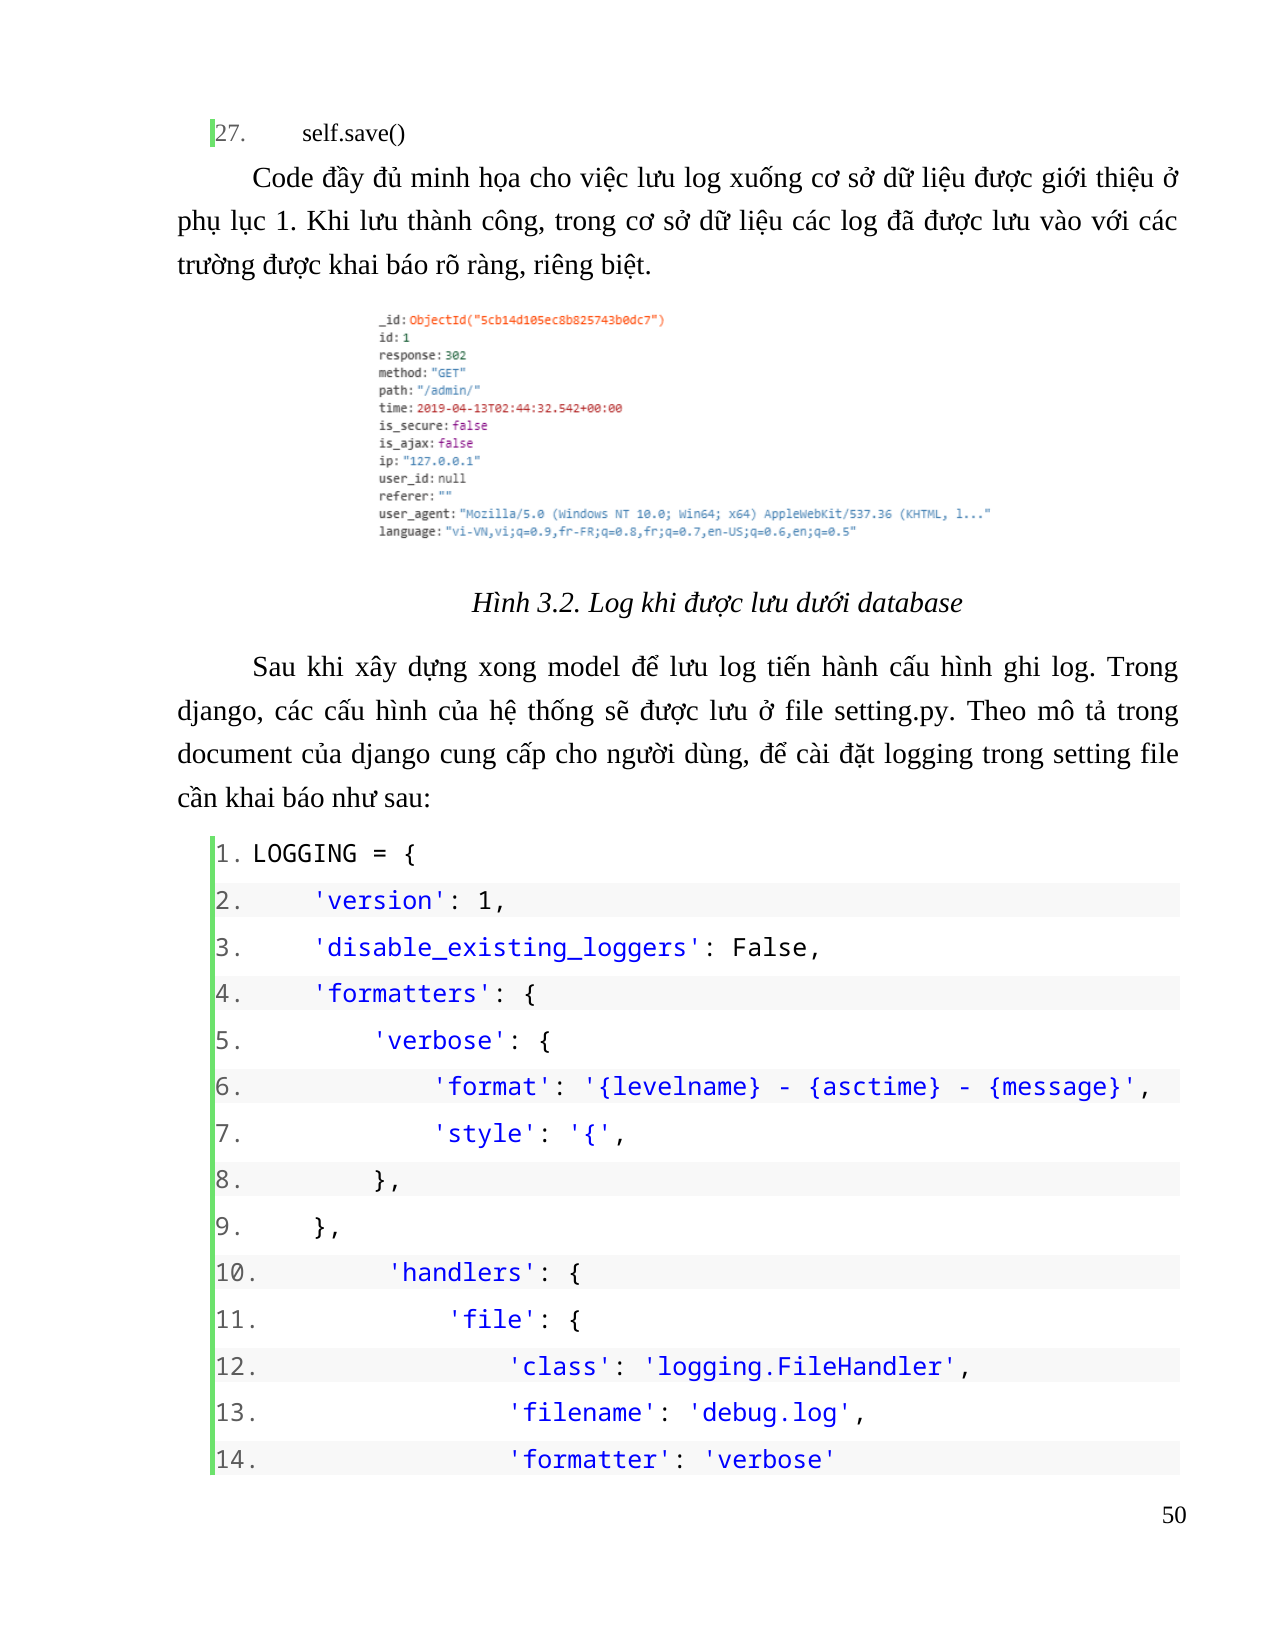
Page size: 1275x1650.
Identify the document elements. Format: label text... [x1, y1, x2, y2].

list 'formatters': { [215, 976, 1180, 1010]
text Hình 3.2. Log khi được lưu dưới database [177, 585, 1186, 618]
list 'style': '{', [215, 1115, 1180, 1149]
list self.save() [210, 118, 1180, 147]
list LOGGING = { [215, 836, 1180, 870]
list 'format': '{levelname} - {asctime} - {message}', [215, 1069, 1180, 1103]
list 'file': { [215, 1302, 1180, 1336]
list }, [215, 1162, 1180, 1196]
picture [372, 302, 1058, 564]
list 'filename': 'debug.log', [215, 1395, 1180, 1429]
text Code đầy đủ minh họa cho việc lưu log xuống cơ sở dữ liệu được giới thiệu ở phụ lục 1. Khi lưu thành công, trong cơ sở dữ liệu các log đã được lưu vào với các trường được khai báo rõ ràng, riêng biệt. [177, 160, 1180, 280]
text Sau khi xây dựng xong model để lưu log tiến hành cấu hình ghi log. Trong django, các cấu hình của hệ thống sẽ được lưu ở file setting.py. Theo mô tả trong document của django cung cấp cho người dùng, để cài đặt logging trong setting file cần khai báo như sau: [177, 649, 1180, 813]
list }, [215, 1208, 1180, 1243]
list 'disable_existing_loggers': False, [215, 929, 1180, 963]
list 'formatter': 'verbose' [215, 1441, 1180, 1475]
list 'handlers': { [215, 1255, 1180, 1289]
list 'verbose': { [215, 1022, 1180, 1056]
list 'class': 'logging.FileHandler', [215, 1348, 1180, 1382]
list 'version': 1, [215, 883, 1180, 917]
